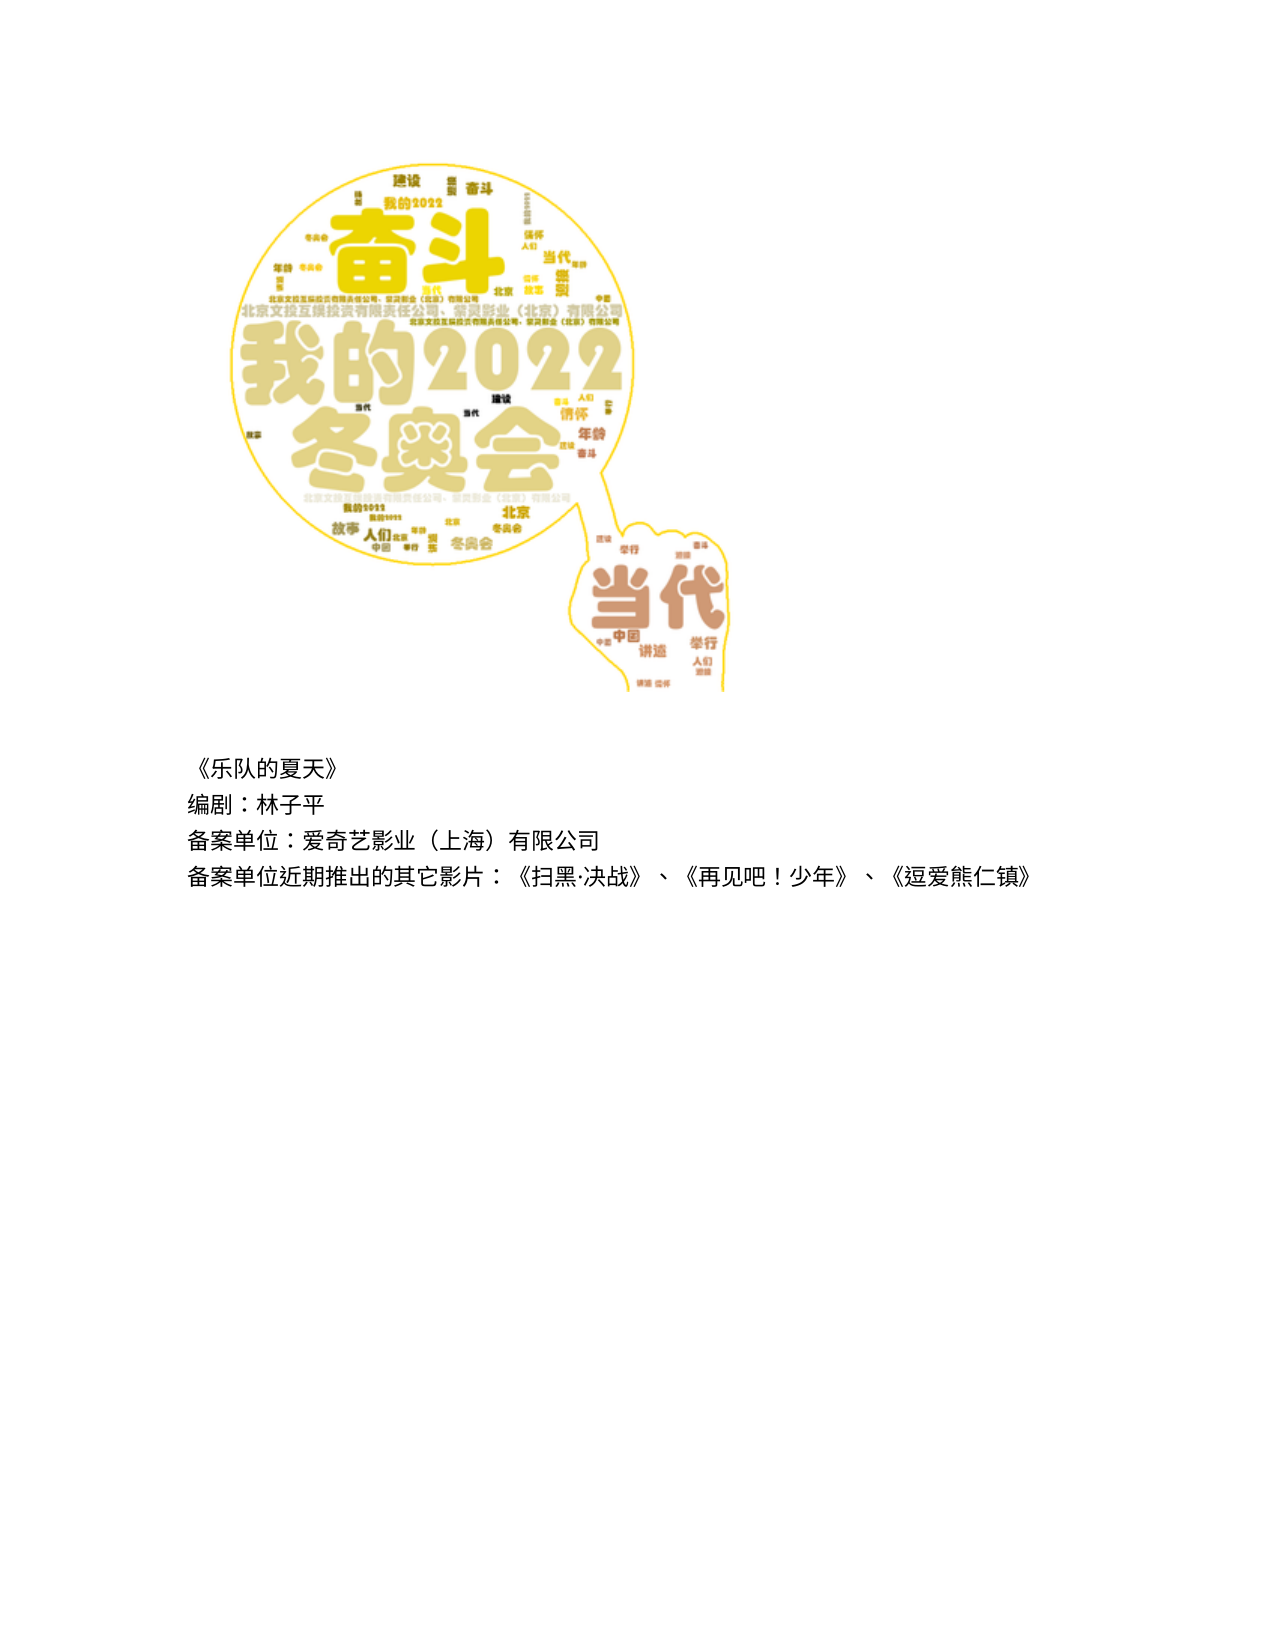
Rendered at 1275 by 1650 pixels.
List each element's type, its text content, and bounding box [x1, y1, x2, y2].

text 《乐队的夏天》 编剧：林子平 备案单位：爱奇艺影业（上海）有限公司 备案单位近期推出的其它影片：《扫黑·决战》、《再见吧！少年》、《逗爱熊仁镇》 [187, 717, 1087, 892]
picture [206, 150, 807, 692]
